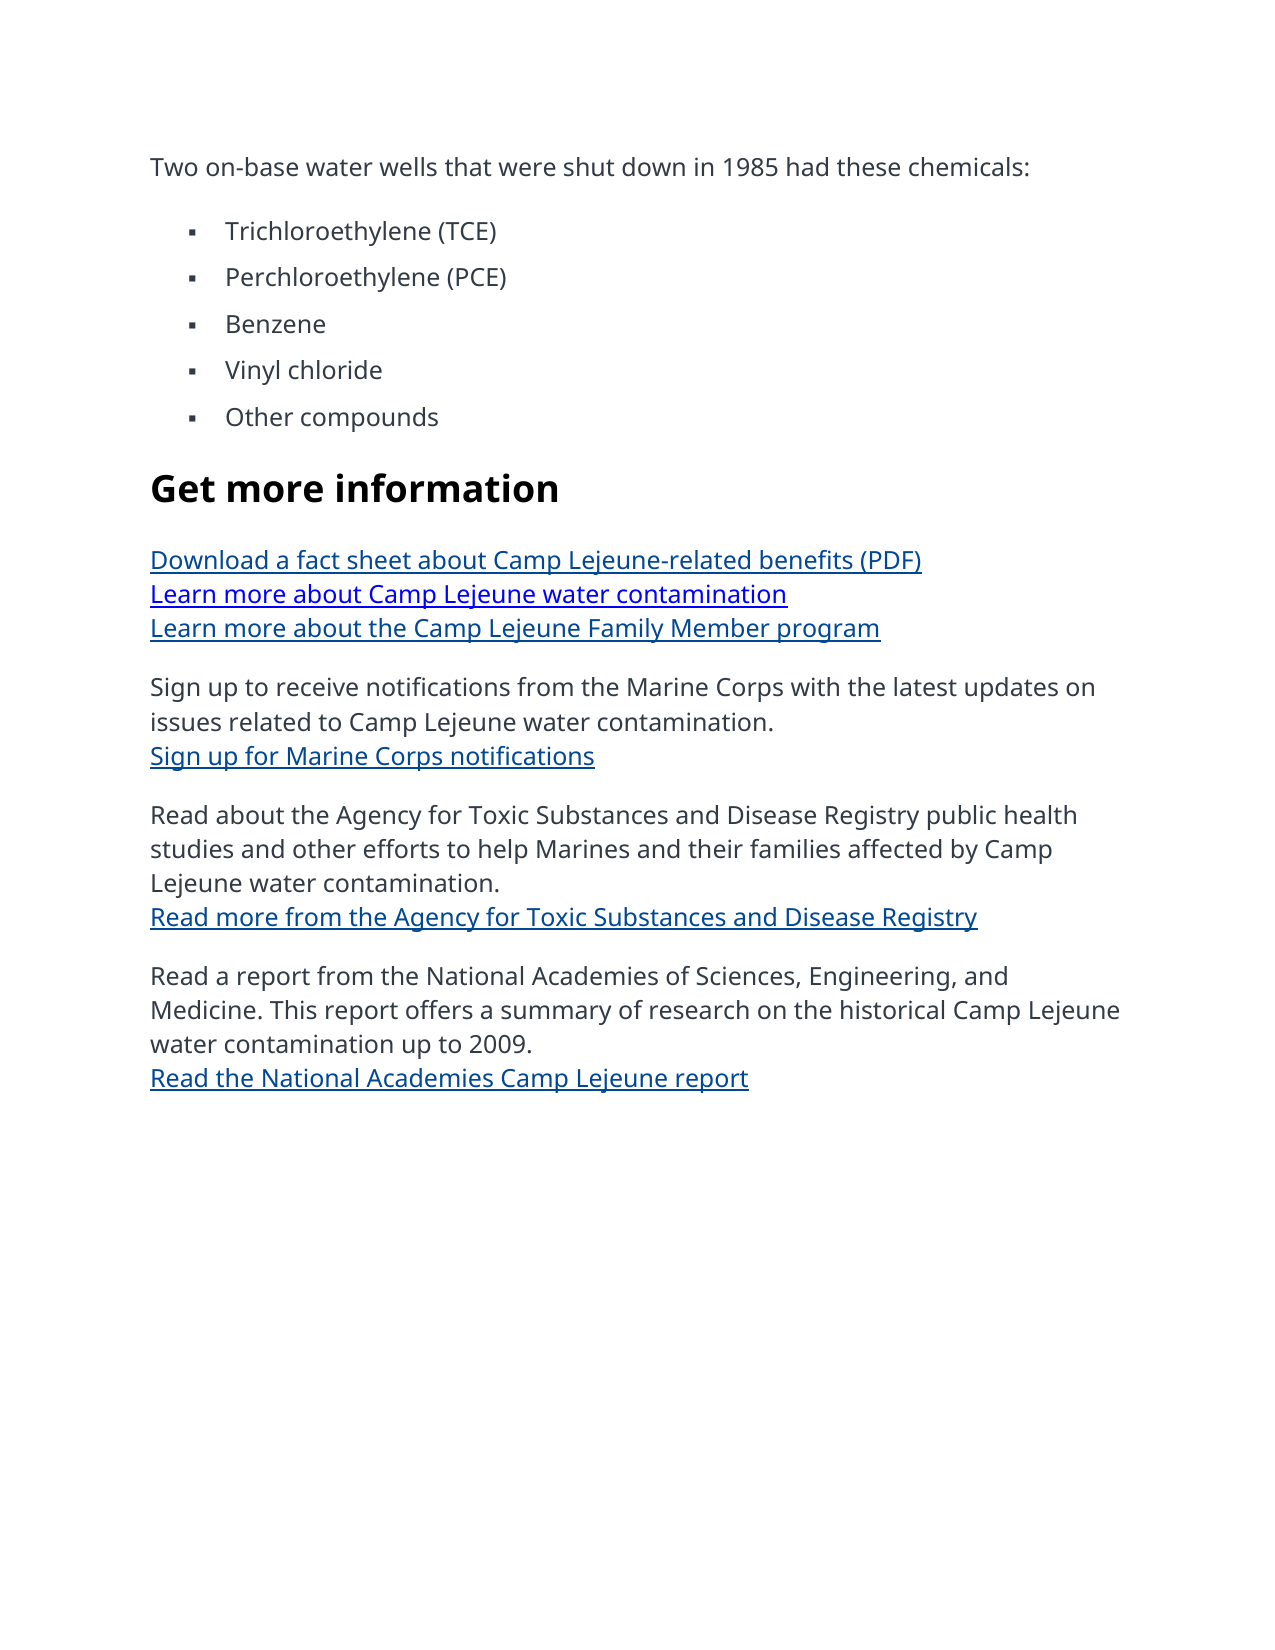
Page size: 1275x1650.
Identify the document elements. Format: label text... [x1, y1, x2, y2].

text Download a fact sheet about Camp Lejeune-related benefits (PDF) Learn more about Camp Lejeune water contamination Learn more about the Camp Lejeune Family Member program [150, 543, 1125, 645]
text Two on-base water wells that were shut down in 1985 had these chemicals: [150, 150, 1125, 184]
text Read a report from the National Academies of Sciences, Engineering, and Medicine. This report offers a summary of research on the historical Camp Lejeune water contamination up to 2009. Read the National Academies Camp Lejeune report [150, 958, 1125, 1095]
list Perchloroethylene (PCE) [187, 260, 1125, 294]
list Trichloroethylene (TCE) [187, 213, 1125, 247]
subtitle Get more information [150, 463, 1125, 514]
list Vinyl chloride [187, 353, 1125, 387]
list Other compounds [187, 399, 1125, 433]
text Sign up to receive notifications from the Marine Corps with the latest updates on issues related to Camp Lejeune water contamination. Sign up for Marine Corps notifications [150, 670, 1125, 772]
text Read about the Agency for Toxic Substances and Disease Registry public health studies and other efforts to help Marines and their families affected by Camp Lejeune water contamination. Read more from the Agency for Toxic Substances and Disease Registry [150, 797, 1125, 933]
list Benzene [187, 306, 1125, 340]
